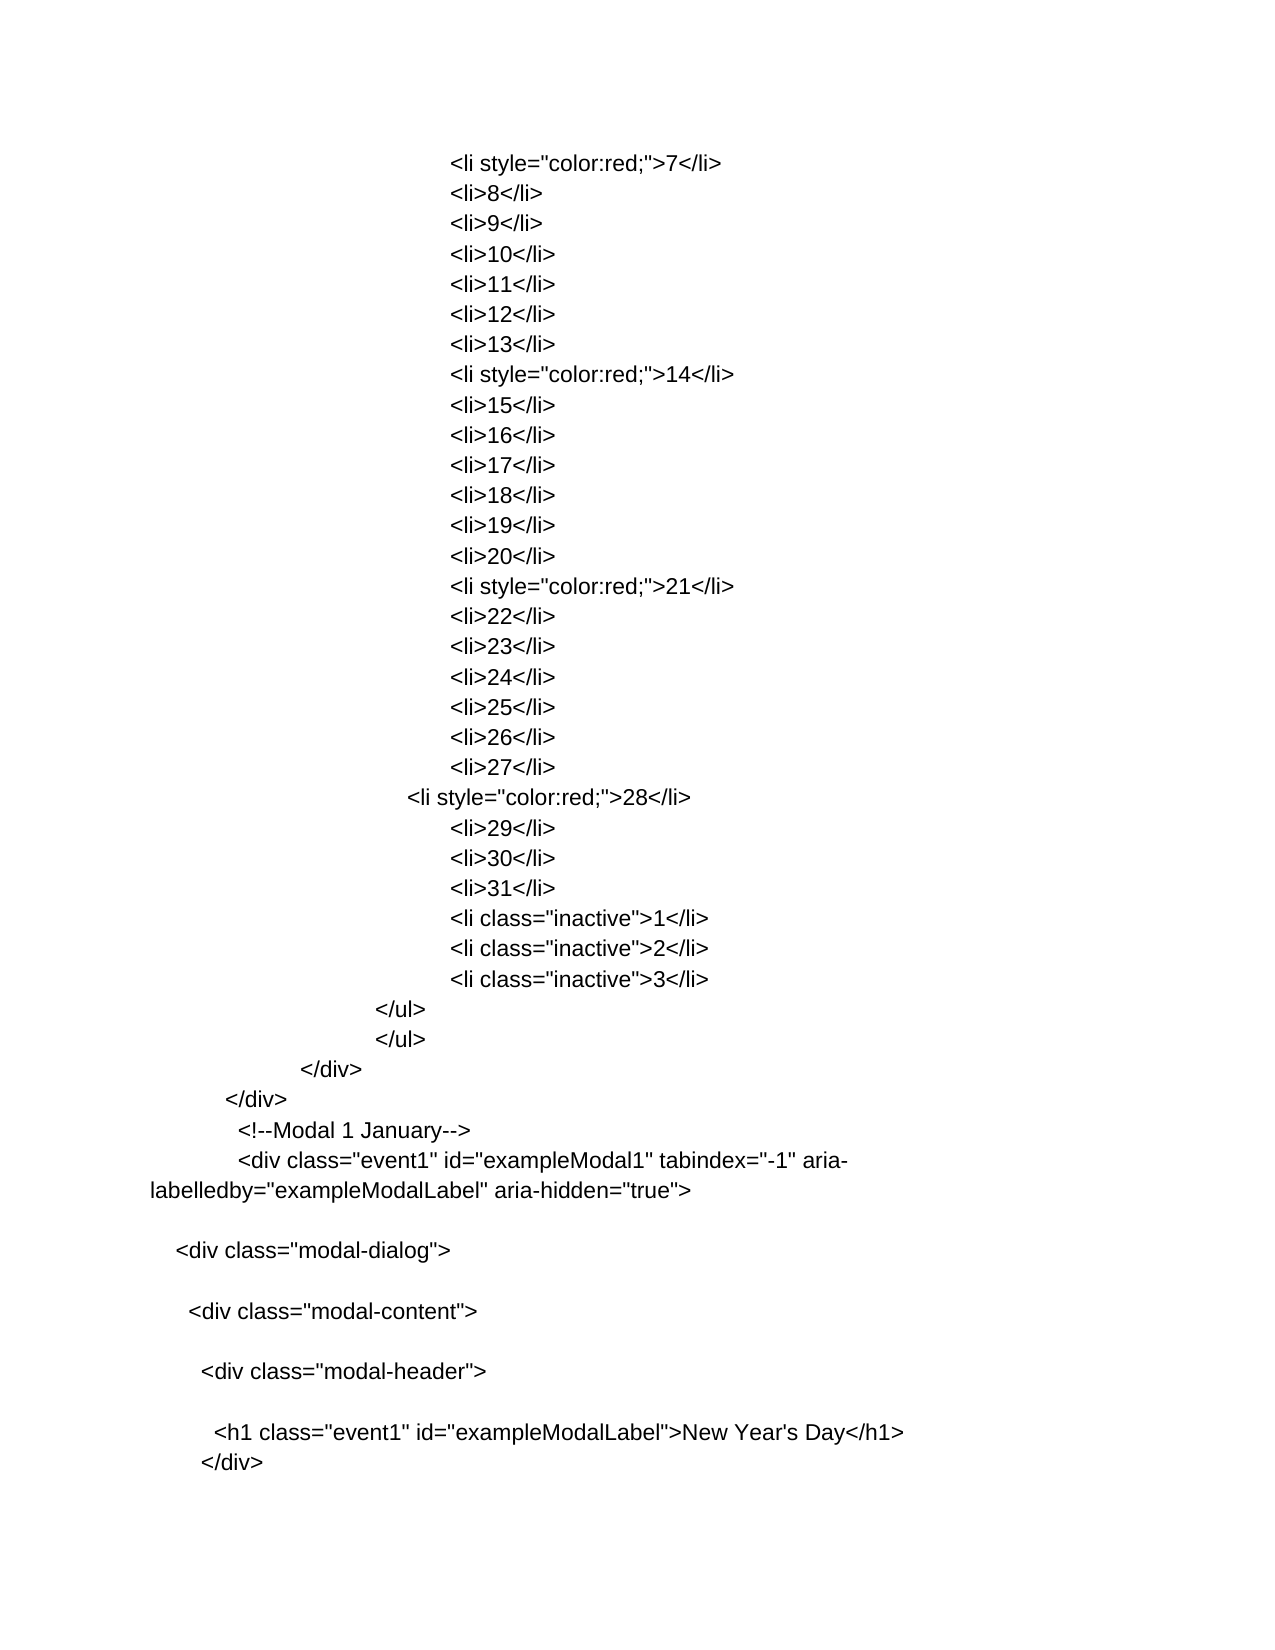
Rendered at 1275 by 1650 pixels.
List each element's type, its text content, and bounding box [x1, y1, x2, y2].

text <div class="event1" id="exampleModal1" tabindex="-1" aria-labelledby="exampleModalLabel" aria-hidden="true"> [150, 1147, 1125, 1203]
text <div class="modal-content"> [150, 1298, 1125, 1324]
text <div class="modal-dialog"> [150, 1237, 1125, 1264]
text <li>8</li> [150, 180, 1125, 207]
text <li class="inactive">1</li> [150, 905, 1125, 932]
text <li>31</li> [150, 875, 1125, 901]
text </ul> [150, 1026, 1125, 1052]
text <h1 class="event1" id="exampleModalLabel">New Year's Day</h1> [150, 1419, 1125, 1445]
text <li style="color:red;">28</li> [150, 784, 1125, 811]
text <li>17</li> [150, 452, 1125, 478]
text <li>16</li> [150, 422, 1125, 448]
text <li style="color:red;">7</li> [150, 150, 1125, 176]
text <li>10</li> [150, 241, 1125, 267]
text <li>22</li> [150, 603, 1125, 629]
text <li>24</li> [150, 663, 1125, 690]
text <li>29</li> [150, 814, 1125, 841]
text <li>9</li> [150, 210, 1125, 237]
text <li style="color:red;">21</li> [150, 573, 1125, 599]
text <li>15</li> [150, 392, 1125, 418]
text <li>27</li> [150, 754, 1125, 781]
text </ul> [150, 996, 1125, 1022]
text </div> [150, 1056, 1125, 1083]
text <li>25</li> [150, 694, 1125, 720]
text <li>26</li> [150, 724, 1125, 750]
text <li>23</li> [150, 633, 1125, 660]
text <div class="modal-header"> [150, 1358, 1125, 1385]
text <li class="inactive">3</li> [150, 966, 1125, 992]
text <li>20</li> [150, 543, 1125, 569]
text <li>11</li> [150, 271, 1125, 297]
text <li class="inactive">2</li> [150, 935, 1125, 962]
text <li>13</li> [150, 331, 1125, 358]
text <!--Modal 1 January--> [150, 1117, 1125, 1143]
text </div> [150, 1086, 1125, 1113]
text <li style="color:red;">14</li> [150, 361, 1125, 388]
text <li>19</li> [150, 512, 1125, 539]
text </div> [150, 1449, 1125, 1475]
text <li>18</li> [150, 482, 1125, 509]
text <li>12</li> [150, 301, 1125, 327]
text <li>30</li> [150, 845, 1125, 871]
